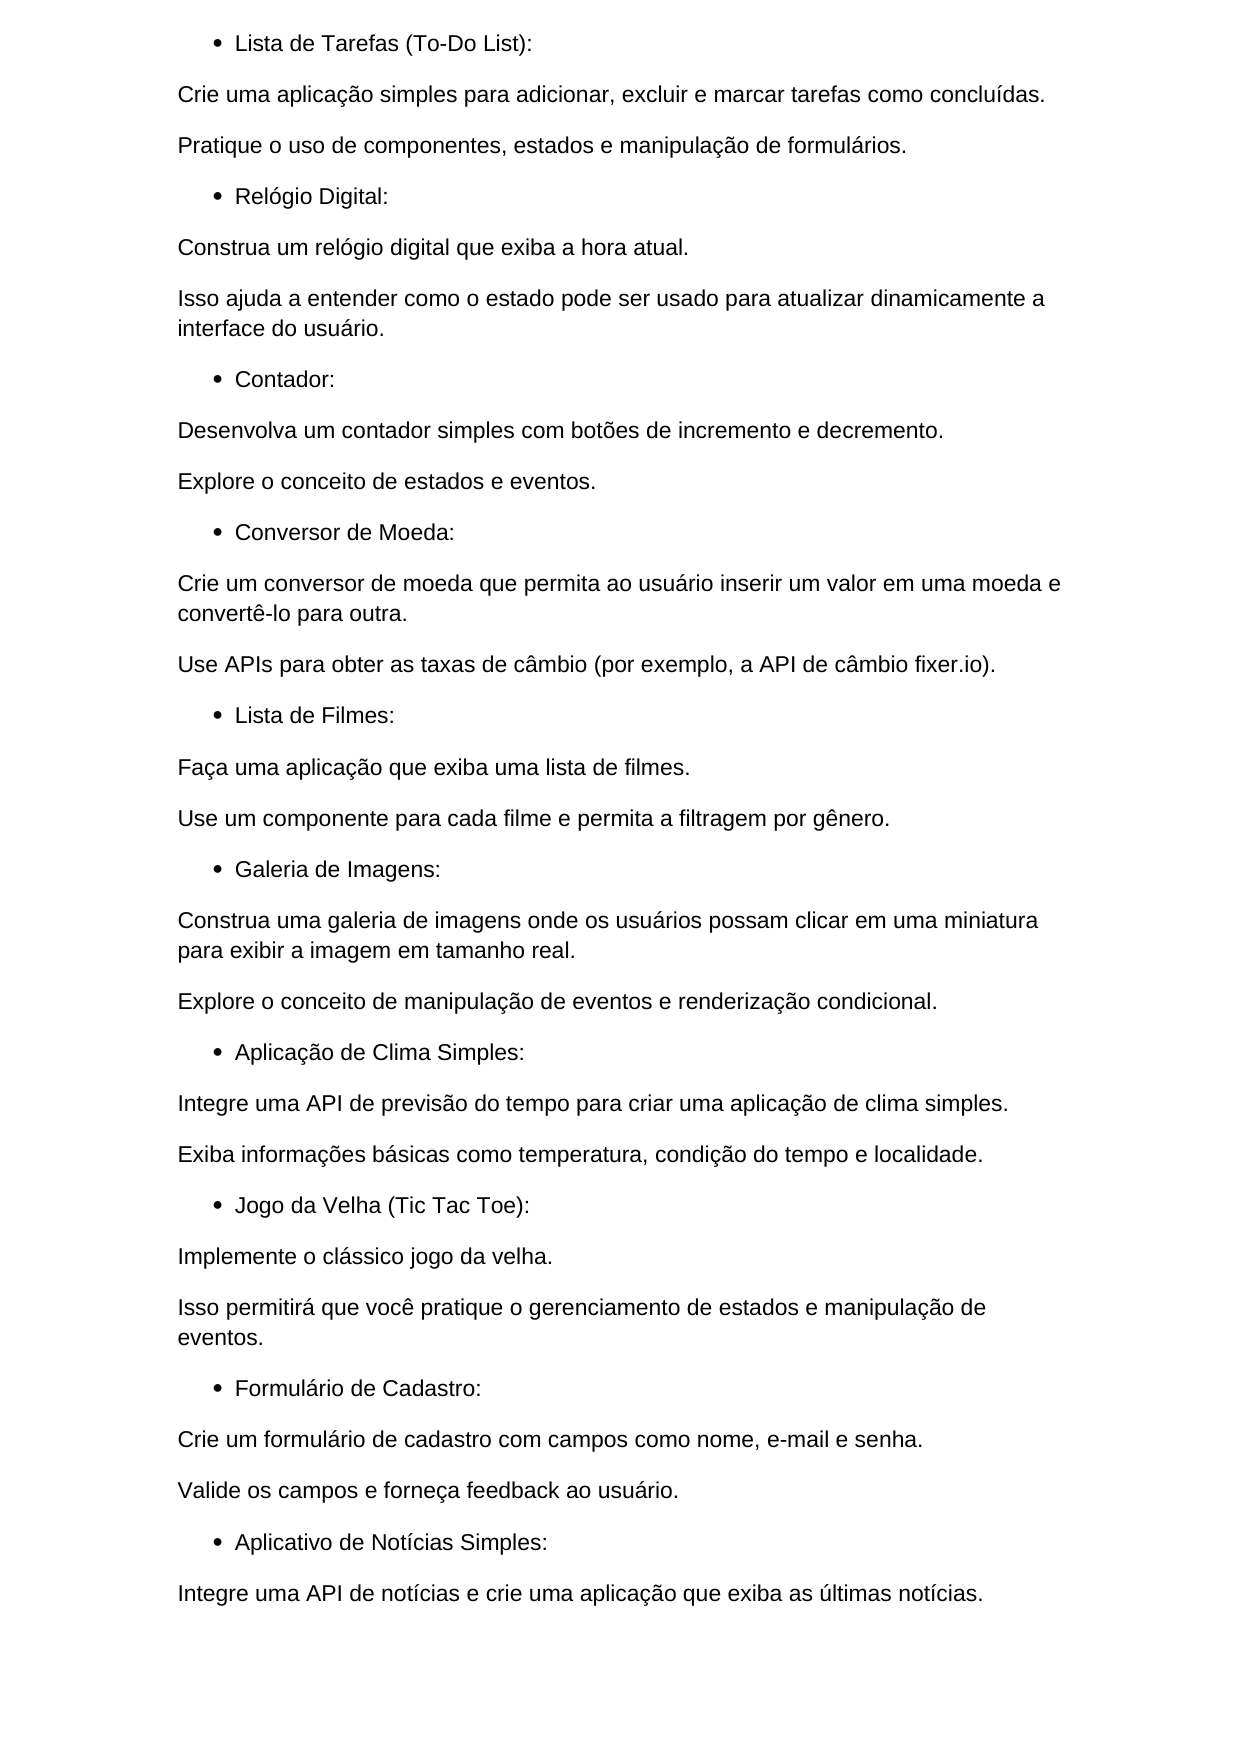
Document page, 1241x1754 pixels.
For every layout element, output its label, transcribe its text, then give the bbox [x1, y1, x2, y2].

text Exiba informações básicas como temperatura, condição do tempo e localidade. [177, 1141, 1063, 1167]
list Jogo da Velha (Tic Tac Toe): [213, 1192, 1063, 1218]
text Explore o conceito de estados e eventos. [177, 468, 1063, 494]
list Relógio Digital: [213, 183, 1063, 209]
list Conversor de Moeda: [213, 519, 1063, 545]
text Isso permitirá que você pratique o gerenciamento de estados e manipulação de eventos. [177, 1294, 1063, 1351]
text Implemente o clássico jogo da velha. [177, 1243, 1063, 1269]
text Crie um formulário de cadastro com campos como nome, e-mail e senha. [177, 1426, 1063, 1453]
text Pratique o uso de componentes, estados e manipulação de formulários. [177, 132, 1063, 158]
text Explore o conceito de manipulação de eventos e renderização condicional. [177, 988, 1063, 1014]
list Contador: [213, 366, 1063, 392]
text Crie um conversor de moeda que permita ao usuário inserir um valor em uma moeda e convertê-lo para outra. [177, 570, 1063, 627]
list Lista de Filmes: [213, 702, 1063, 729]
text Isso ajuda a entender como o estado pode ser usado para atualizar dinamicamente a interface do usuário. [177, 285, 1063, 341]
text Integre uma API de notícias e crie uma aplicação que exiba as últimas notícias. [177, 1579, 1063, 1606]
text Use um componente para cada filme e permita a filtragem por gênero. [177, 804, 1063, 831]
list Formulário de Cadastro: [213, 1375, 1063, 1402]
text Integre uma API de previsão do tempo para criar uma aplicação de clima simples. [177, 1090, 1063, 1116]
text Desenvolva um contador simples com botões de incremento e decremento. [177, 417, 1063, 443]
text Faça uma aplicação que exiba uma lista de filmes. [177, 753, 1063, 780]
list Lista de Tarefas (To-Do List): [213, 29, 1063, 56]
list Aplicação de Clima Simples: [213, 1039, 1063, 1065]
list Galeria de Imagens: [213, 856, 1063, 882]
text Crie uma aplicação simples para adicionar, excluir e marcar tarefas como concluídas. [177, 81, 1063, 107]
text Construa um relógio digital que exiba a hora atual. [177, 234, 1063, 260]
text Valide os campos e forneça feedback ao usuário. [177, 1477, 1063, 1504]
list Aplicativo de Notícias Simples: [213, 1528, 1063, 1555]
text Construa uma galeria de imagens onde os usuários possam clicar em uma miniatura para exibir a imagem em tamanho real. [177, 907, 1063, 963]
text Use APIs para obter as taxas de câmbio (por exemplo, a API de câmbio fixer.io). [177, 651, 1063, 678]
